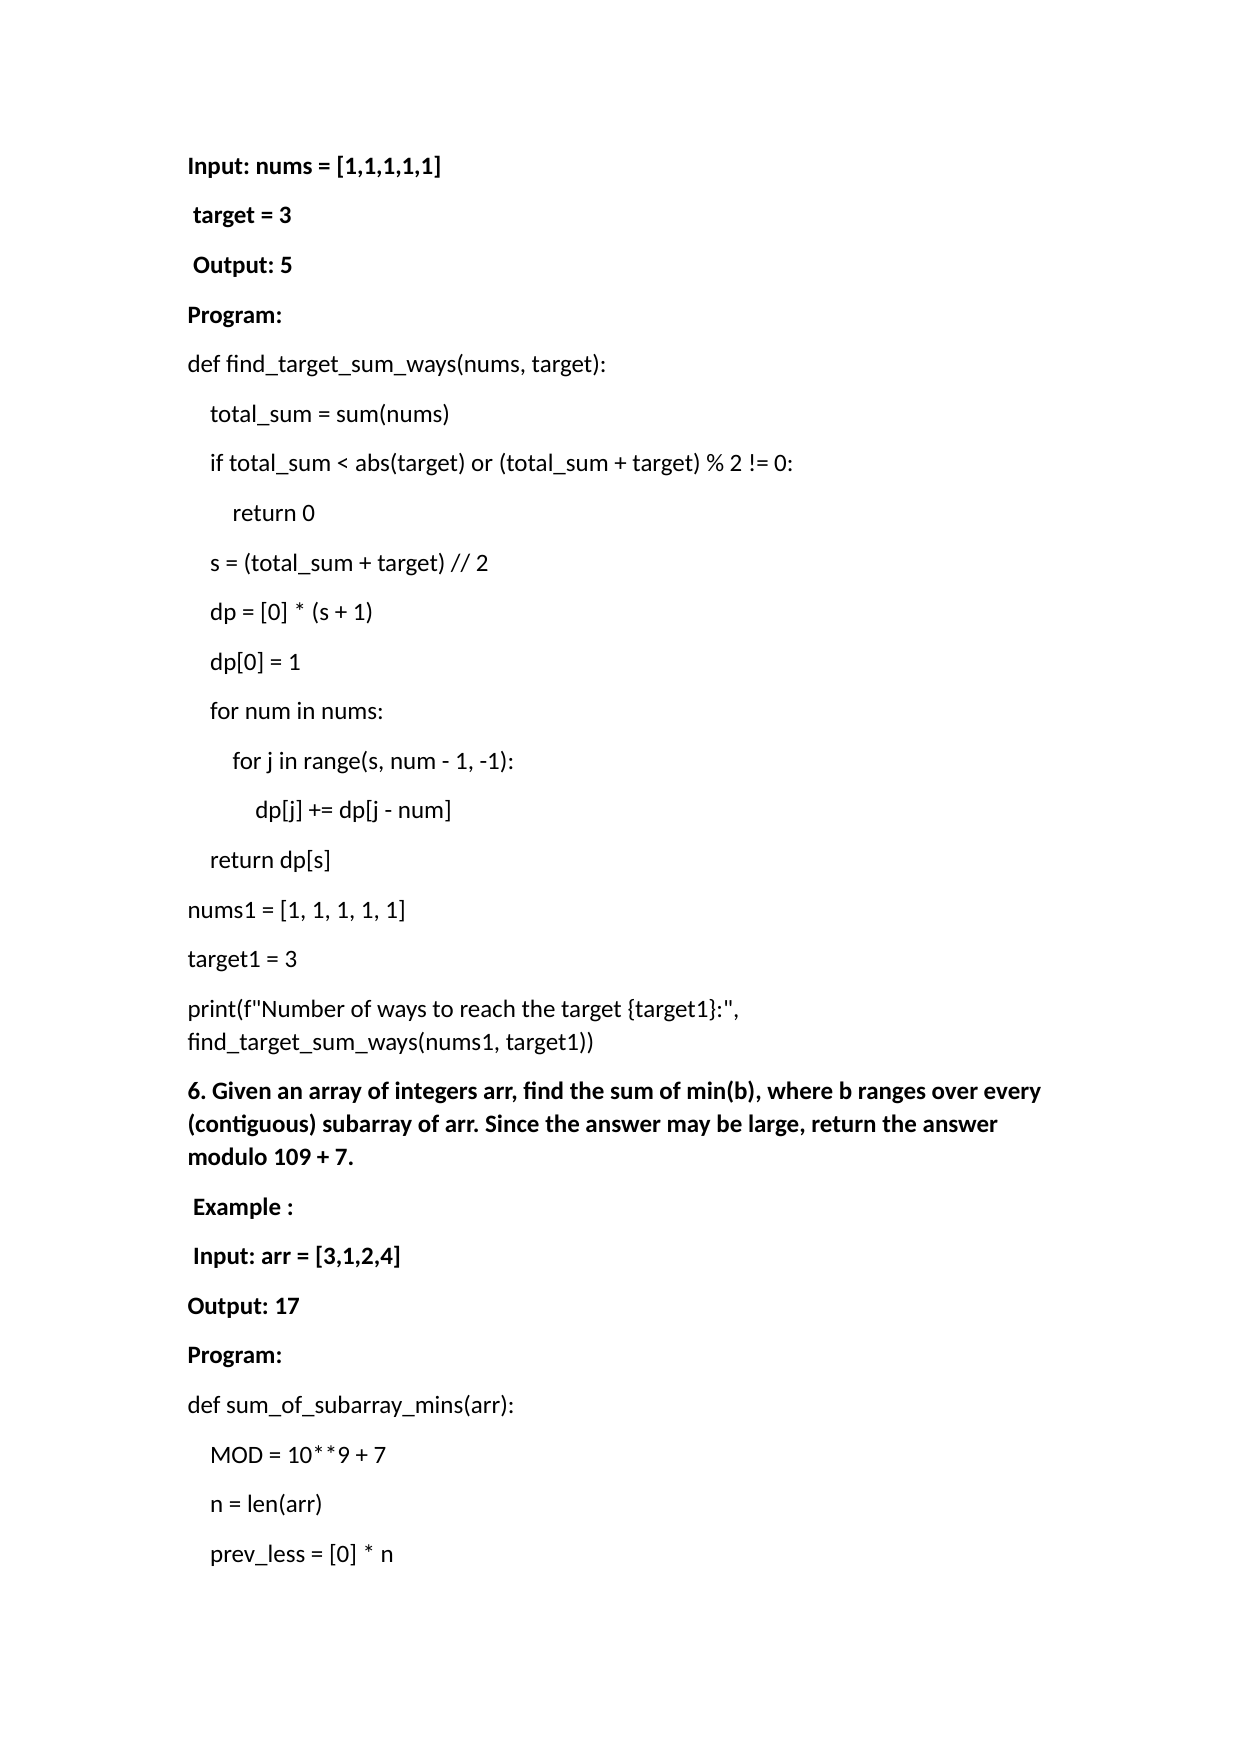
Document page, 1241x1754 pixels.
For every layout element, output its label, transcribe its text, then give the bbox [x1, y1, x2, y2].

text total_sum = sum(nums) [187, 398, 1053, 428]
text Example : [187, 1191, 1053, 1221]
text target = 3 [187, 199, 1053, 230]
text return 0 [187, 497, 1053, 528]
text def sum_of_subarray_mins(arr): [187, 1389, 1053, 1420]
text Program: [187, 299, 1053, 329]
text dp = [0] * (s + 1) [187, 596, 1053, 627]
text for j in range(s, num - 1, -1): [187, 745, 1053, 776]
text dp[j] += dp[j - num] [187, 794, 1053, 825]
text def find_target_sum_ways(nums, target): [187, 348, 1053, 379]
text Input: nums = [1,1,1,1,1] [187, 150, 1053, 181]
text dp[0] = 1 [187, 646, 1053, 676]
text return dp[s] [187, 844, 1053, 875]
text MOD = 10**9 + 7 [187, 1439, 1053, 1469]
text Output: 5 [187, 249, 1053, 280]
text s = (total_sum + target) // 2 [187, 547, 1053, 577]
text Output: 17 [187, 1290, 1053, 1321]
text 6. Given an array of integers arr, find the sum of min(b), where b ranges over every (contiguous) subarray of arr. Since the answer may be large, return the answer modulo 109 + 7. [187, 1075, 1053, 1172]
text if total_sum < abs(target) or (total_sum + target) % 2 != 0: [187, 447, 1053, 478]
text Program: [187, 1339, 1053, 1370]
text prev_less = [0] * n [187, 1538, 1053, 1568]
text for num in nums: [187, 695, 1053, 726]
text n = len(arr) [187, 1488, 1053, 1519]
text nums1 = [1, 1, 1, 1, 1] [187, 894, 1053, 924]
text print(f"Number of ways to reach the target {target1}:", find_target_sum_ways(nums1, target1)) [187, 993, 1053, 1056]
text Input: arr = [3,1,2,4] [187, 1240, 1053, 1271]
text target1 = 3 [187, 943, 1053, 974]
